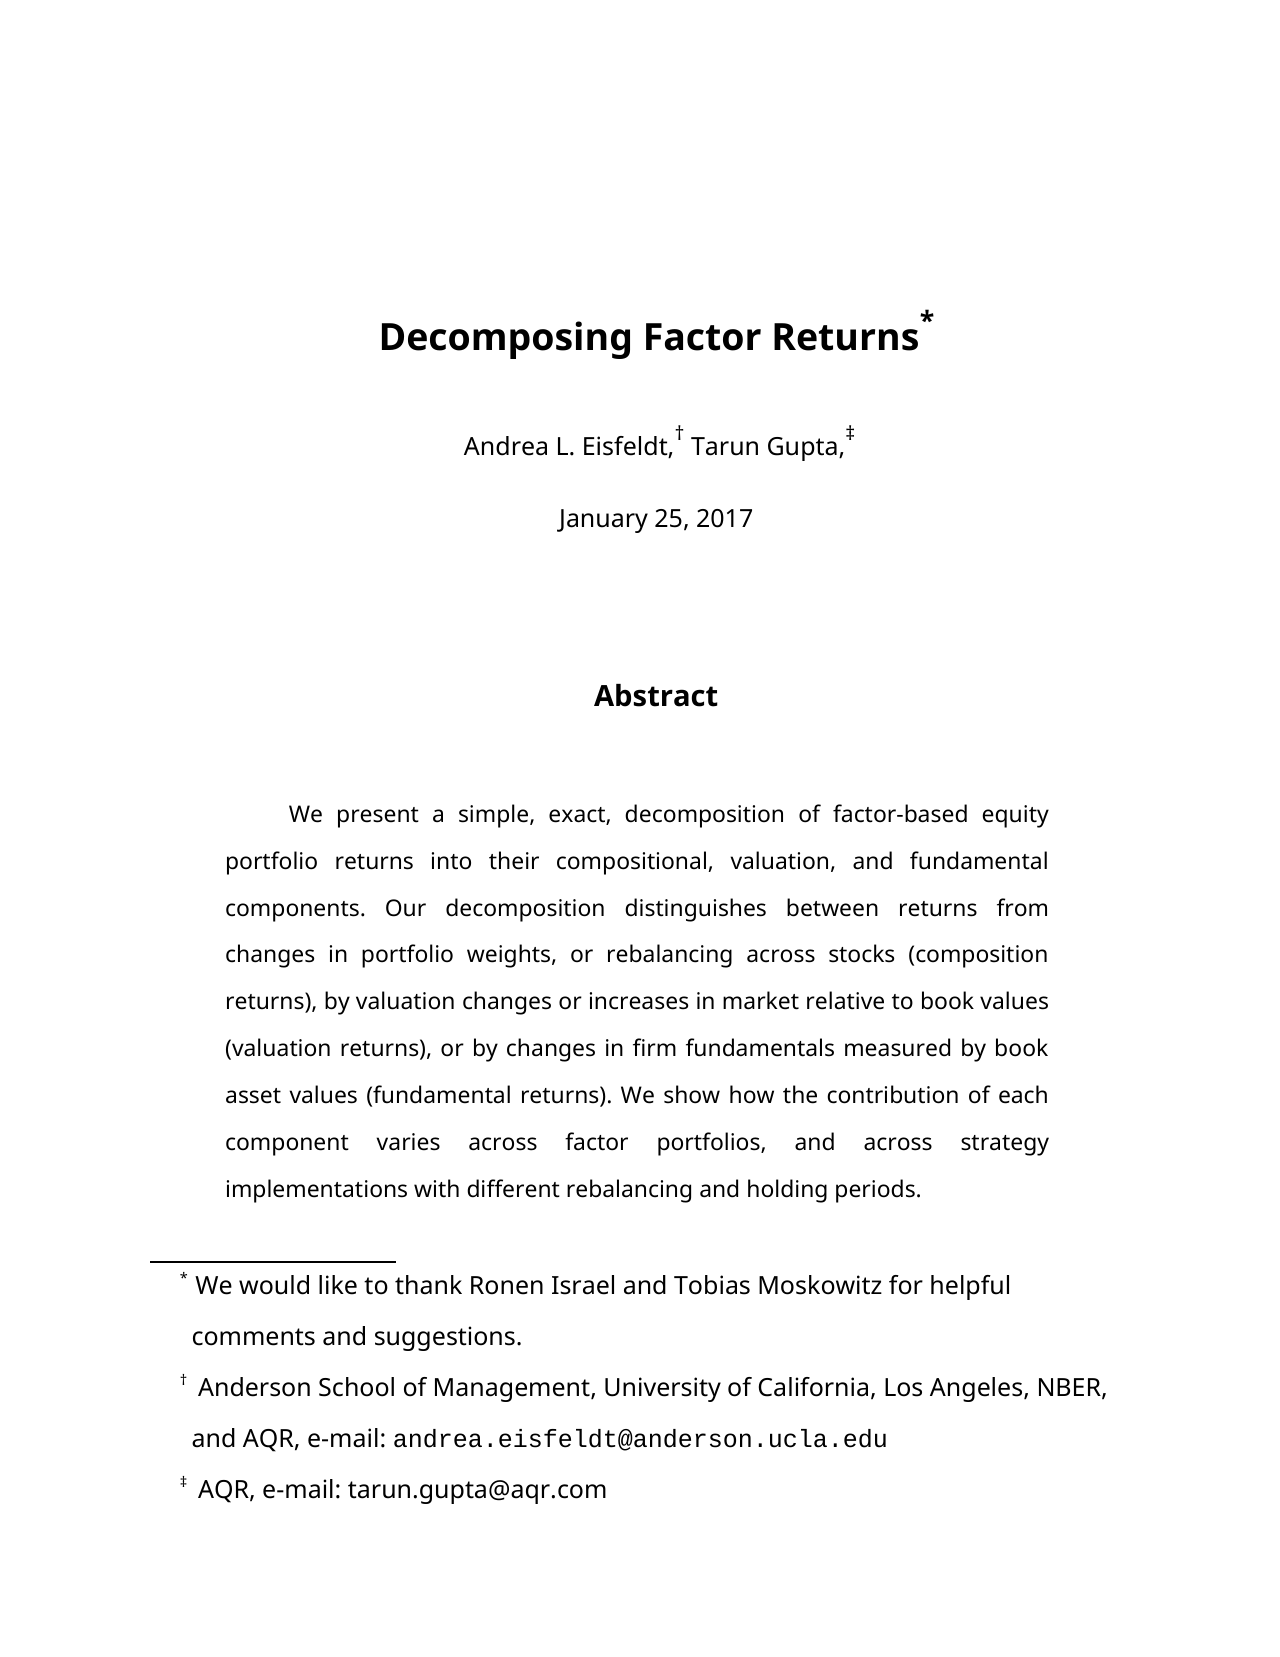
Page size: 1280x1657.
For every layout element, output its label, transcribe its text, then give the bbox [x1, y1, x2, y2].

text Andrea L. Eisfeldt, Tarun Gupta, [225, 420, 1050, 466]
title Decomposing Factor Returns [225, 302, 1050, 364]
title Abstract [225, 675, 1050, 714]
text January 25, 2017 [225, 501, 1050, 535]
text We present a simple, exact, decomposition of factor-based equity portfolio returns into their compositional, valuation, and fundamental components. Our decomposition distinguishes between returns from changes in portfolio weights, or rebalancing across stocks (composition returns), by valuation changes or increases in market relative to book values (valuation returns), or by changes in firm fundamentals measured by book asset values (fundamental returns). We show how the contribution of each component varies across factor portfolios, and across strategy implementations with different rebalancing and holding periods. [225, 798, 1050, 1204]
